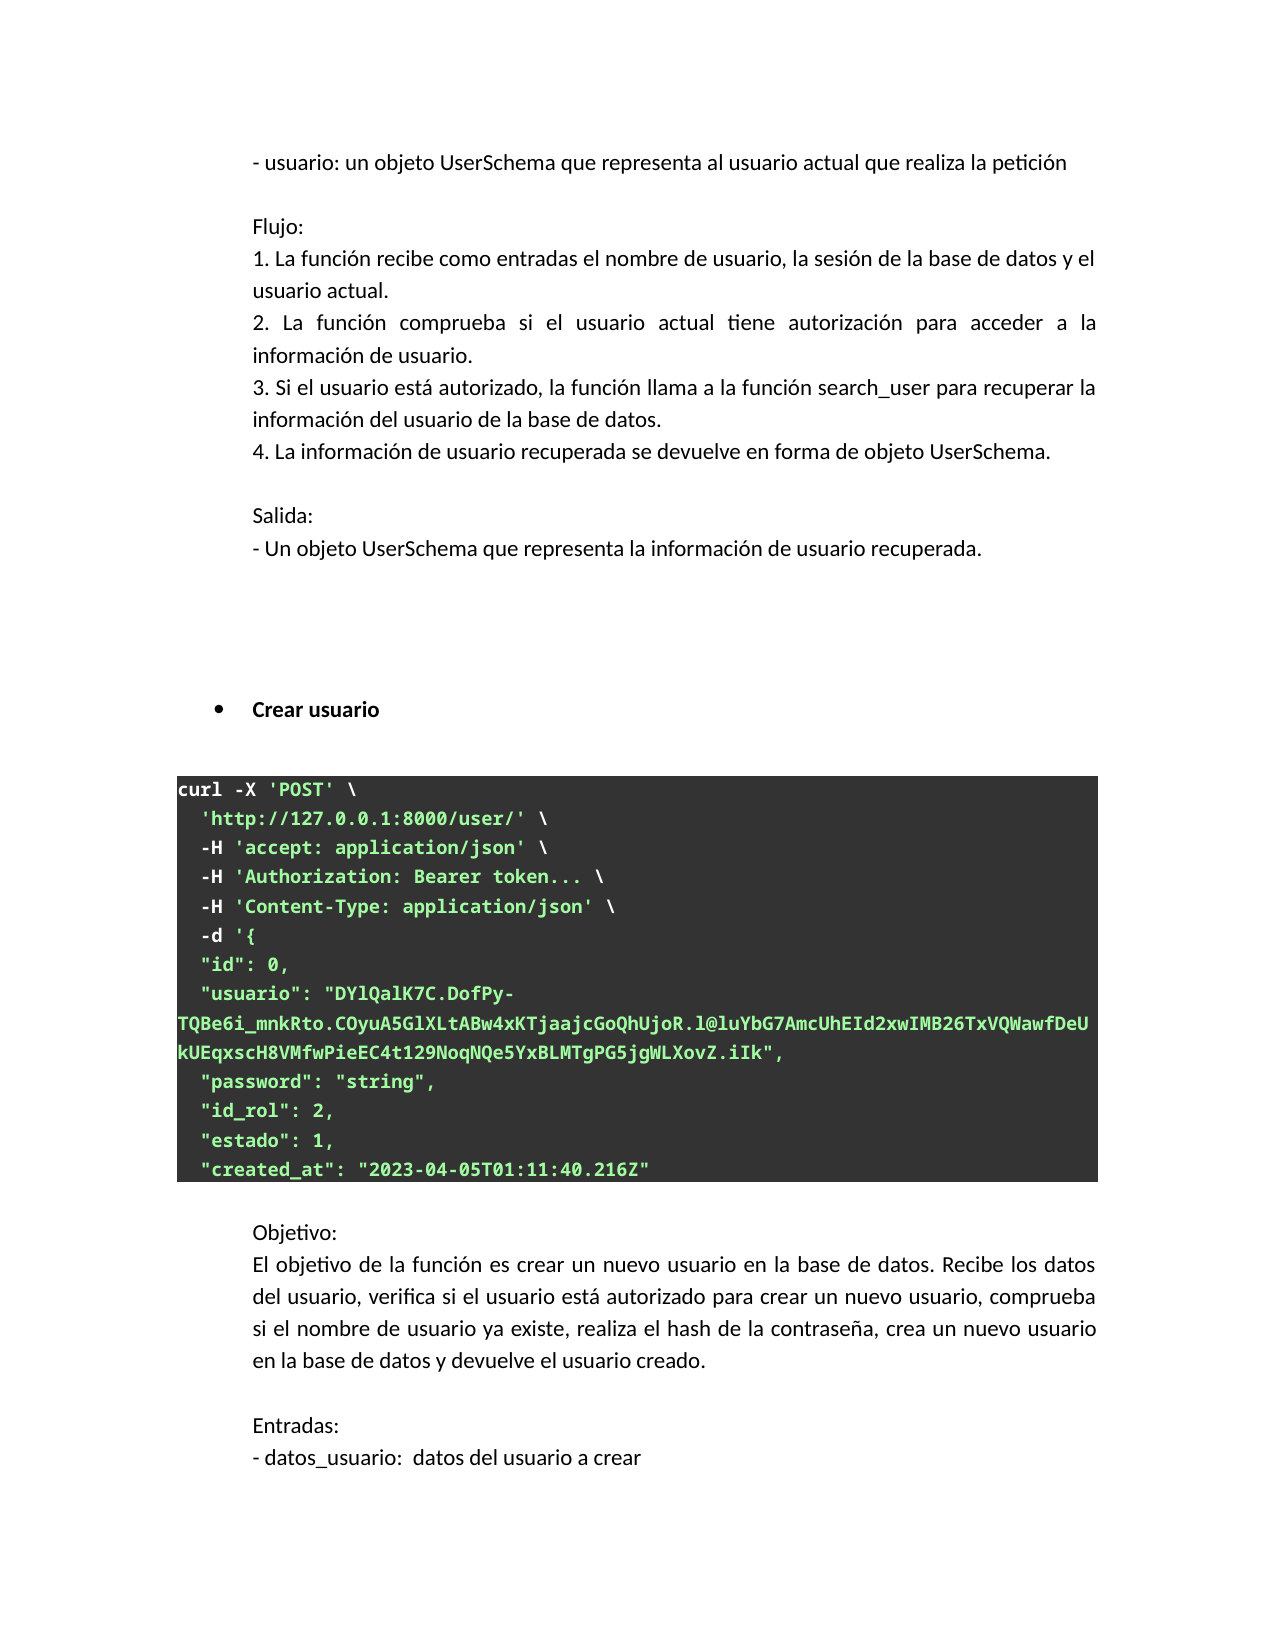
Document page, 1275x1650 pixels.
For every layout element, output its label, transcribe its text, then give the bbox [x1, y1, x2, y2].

list El objetivo de la función es crear un nuevo usuario en la base de datos. Recibe los datos del usuario, verifica si el usuario está autorizado para crear un nuevo usuario, comprueba si el nombre de usuario ya existe, realiza el hash de la contraseña, crea un nuevo usuario en la base de datos y devuelve el usuario creado. [252, 1250, 1098, 1374]
text "usuario": "DYlQalK7C.DofPy-TQBe6i_mnkRto.COyuA5GlXLtABw4xKTjaajcGoQhUjoR.l@luYbG7AmcUhEId2xwIMB26TxVQWawfDeUkUEqxscH8VMfwPieEC4t129NoqNQe5YxBLMTgPG5jgWLXovZ.iIk", [177, 981, 1098, 1065]
text "created_at": "2023-04-05T01:11:40.216Z" [177, 1156, 1098, 1182]
text curl -X 'POST' \ [177, 776, 1098, 801]
list - usuario: un objeto UserSchema que representa al usuario actual que realiza la petición [252, 148, 1098, 176]
list 4. La información de usuario recuperada se devuelve en forma de objeto UserSchema. [252, 437, 1098, 465]
list Entradas: [252, 1411, 1098, 1439]
text -H 'Authorization: Bearer token... \ [177, 864, 1098, 889]
list 2. La función comprueba si el usuario actual tiene autorización para acceder a la información de usuario. [252, 308, 1098, 369]
text "password": "string", [177, 1068, 1098, 1094]
text -H 'Content-Type: application/json' \ [177, 893, 1098, 918]
text "estado": 1, [177, 1127, 1098, 1153]
text "id_rol": 2, [177, 1098, 1098, 1123]
text "id": 0, [177, 951, 1098, 977]
list 1. La función recibe como entradas el nombre de usuario, la sesión de la base de datos y el usuario actual. [252, 244, 1098, 304]
list Salida: [252, 502, 1098, 530]
text -d '{ [177, 922, 1098, 948]
text -H 'accept: application/json' \ [177, 834, 1098, 860]
text 'http://127.0.0.1:8000/user/' \ [177, 805, 1098, 831]
list Flujo: [252, 212, 1098, 240]
list Objetivo: [252, 1218, 1098, 1246]
list 3. Si el usuario está autorizado, la función llama a la función search_user para recuperar la información del usuario de la base de datos. [252, 373, 1098, 433]
list Crear usuario [215, 695, 1098, 723]
list - datos_usuario: datos del usuario a crear [252, 1443, 1098, 1471]
list - Un objeto UserSchema que representa la información de usuario recuperada. [252, 534, 1098, 562]
